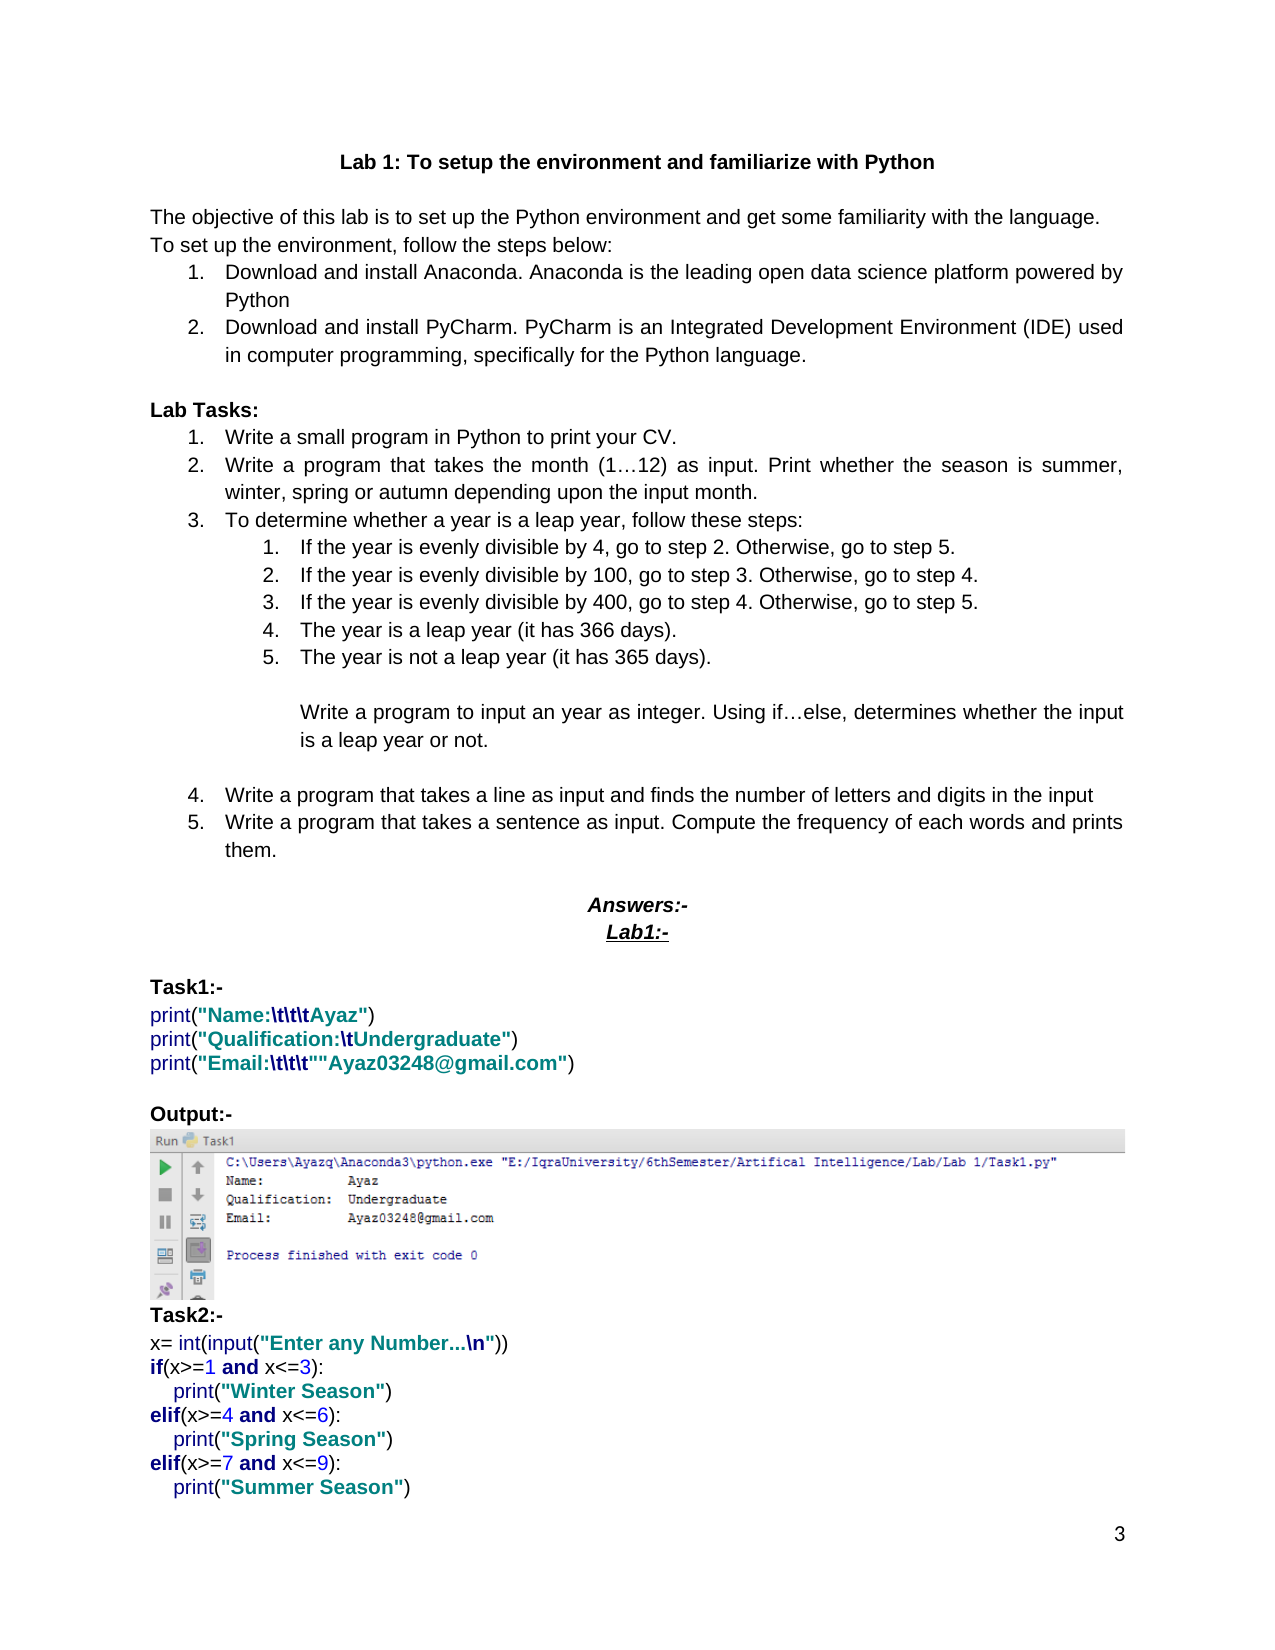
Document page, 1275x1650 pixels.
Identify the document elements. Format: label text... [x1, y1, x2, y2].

list Write a program that takes the month (1…12) as input. Print whether the season is summer, winter, spring or autumn depending upon the input month. [187, 452, 1125, 504]
text Task1:- [150, 975, 1125, 999]
text Lab Tasks: [150, 397, 1125, 421]
list If the year is evenly divisible by 400, go to step 4. Otherwise, go to step 5. [262, 590, 1125, 614]
list To determine whether a year is a leap year, follow these steps: [187, 507, 1125, 531]
list Write a program that takes a sentence as input. Compute the frequency of each words and prints them. [187, 810, 1125, 861]
text To set up the environment, follow the steps below: [150, 232, 1125, 256]
list Download and install PyCharm. PyCharm is an Integrated Development Environment (IDE) used in computer programming, specifically for the Python language. [187, 315, 1125, 366]
text Task2:- [150, 1303, 1125, 1327]
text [150, 1331, 1125, 1498]
list Write a program to input an year as integer. Using if…else, determines whether the input is a leap year or not. [300, 700, 1125, 751]
text Answers:- [150, 892, 1125, 916]
list Write a program that takes a line as input and finds the number of letters and digits in the input [187, 782, 1125, 806]
text print("Name:\t\t\tAyaz") print("Qualification:\tUndergraduate") print("Email:\t\t\t""Ayaz03248@gmail.com") [150, 1002, 1125, 1074]
list Download and install Anaconda. Anaconda is the leading open data science platform powered by Python [187, 260, 1125, 311]
text Lab 1: To setup the environment and familiarize with Python [150, 150, 1125, 174]
list Write a small program in Python to print your CV. [187, 425, 1125, 449]
text Output:- [150, 1102, 1125, 1126]
text Lab1:- [150, 920, 1125, 944]
picture [150, 1129, 1125, 1300]
list If the year is evenly divisible by 4, go to step 2. Otherwise, go to step 5. [262, 535, 1125, 559]
list The year is not a leap year (it has 365 days). [262, 645, 1125, 669]
list If the year is evenly divisible by 100, go to step 3. Otherwise, go to step 4. [262, 562, 1125, 586]
list The year is a leap year (it has 366 days). [262, 617, 1125, 641]
text The objective of this lab is to set up the Python environment and get some familiarity with the language. [150, 205, 1125, 229]
